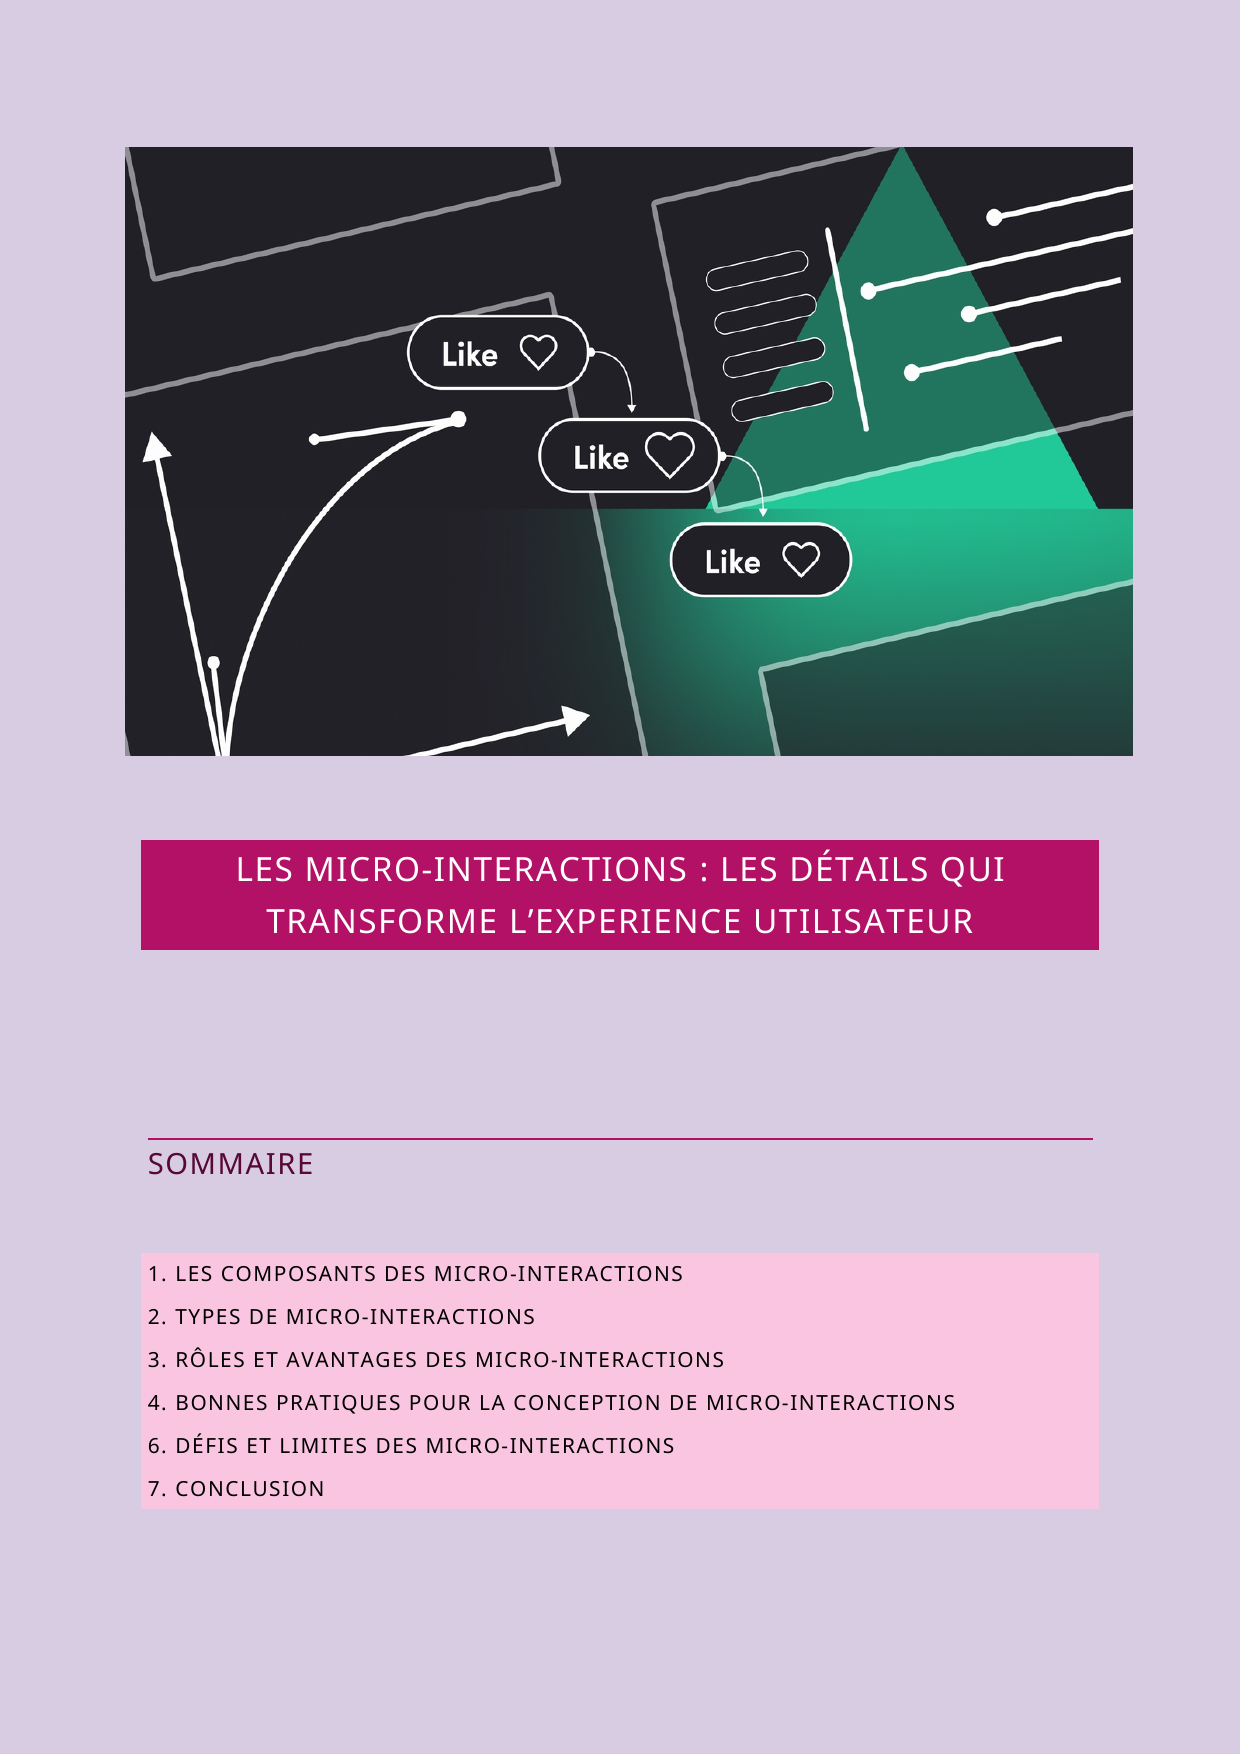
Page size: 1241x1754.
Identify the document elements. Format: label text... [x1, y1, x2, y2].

subtitle Les Micro-interactions : Les détails qui transforme l’experience utilisateur [148, 846, 1093, 944]
subtitle 4. Bonnes Pratiques pour la Conception de Micro-Interactions [148, 1382, 1093, 1417]
subtitle 1. Les Composants des Micro-Interactions [148, 1259, 1093, 1288]
subtitle 7. Conclusion [148, 1468, 1093, 1503]
picture [125, 147, 1133, 756]
subtitle 2. Types de Micro-Interactions [148, 1296, 1093, 1331]
subtitle Sommaire [148, 1140, 1093, 1183]
subtitle 3. Rôles et Avantages des Micro-Interactions [148, 1339, 1093, 1374]
subtitle 6. Défis et Limites des Micro-Interactions [148, 1425, 1093, 1460]
